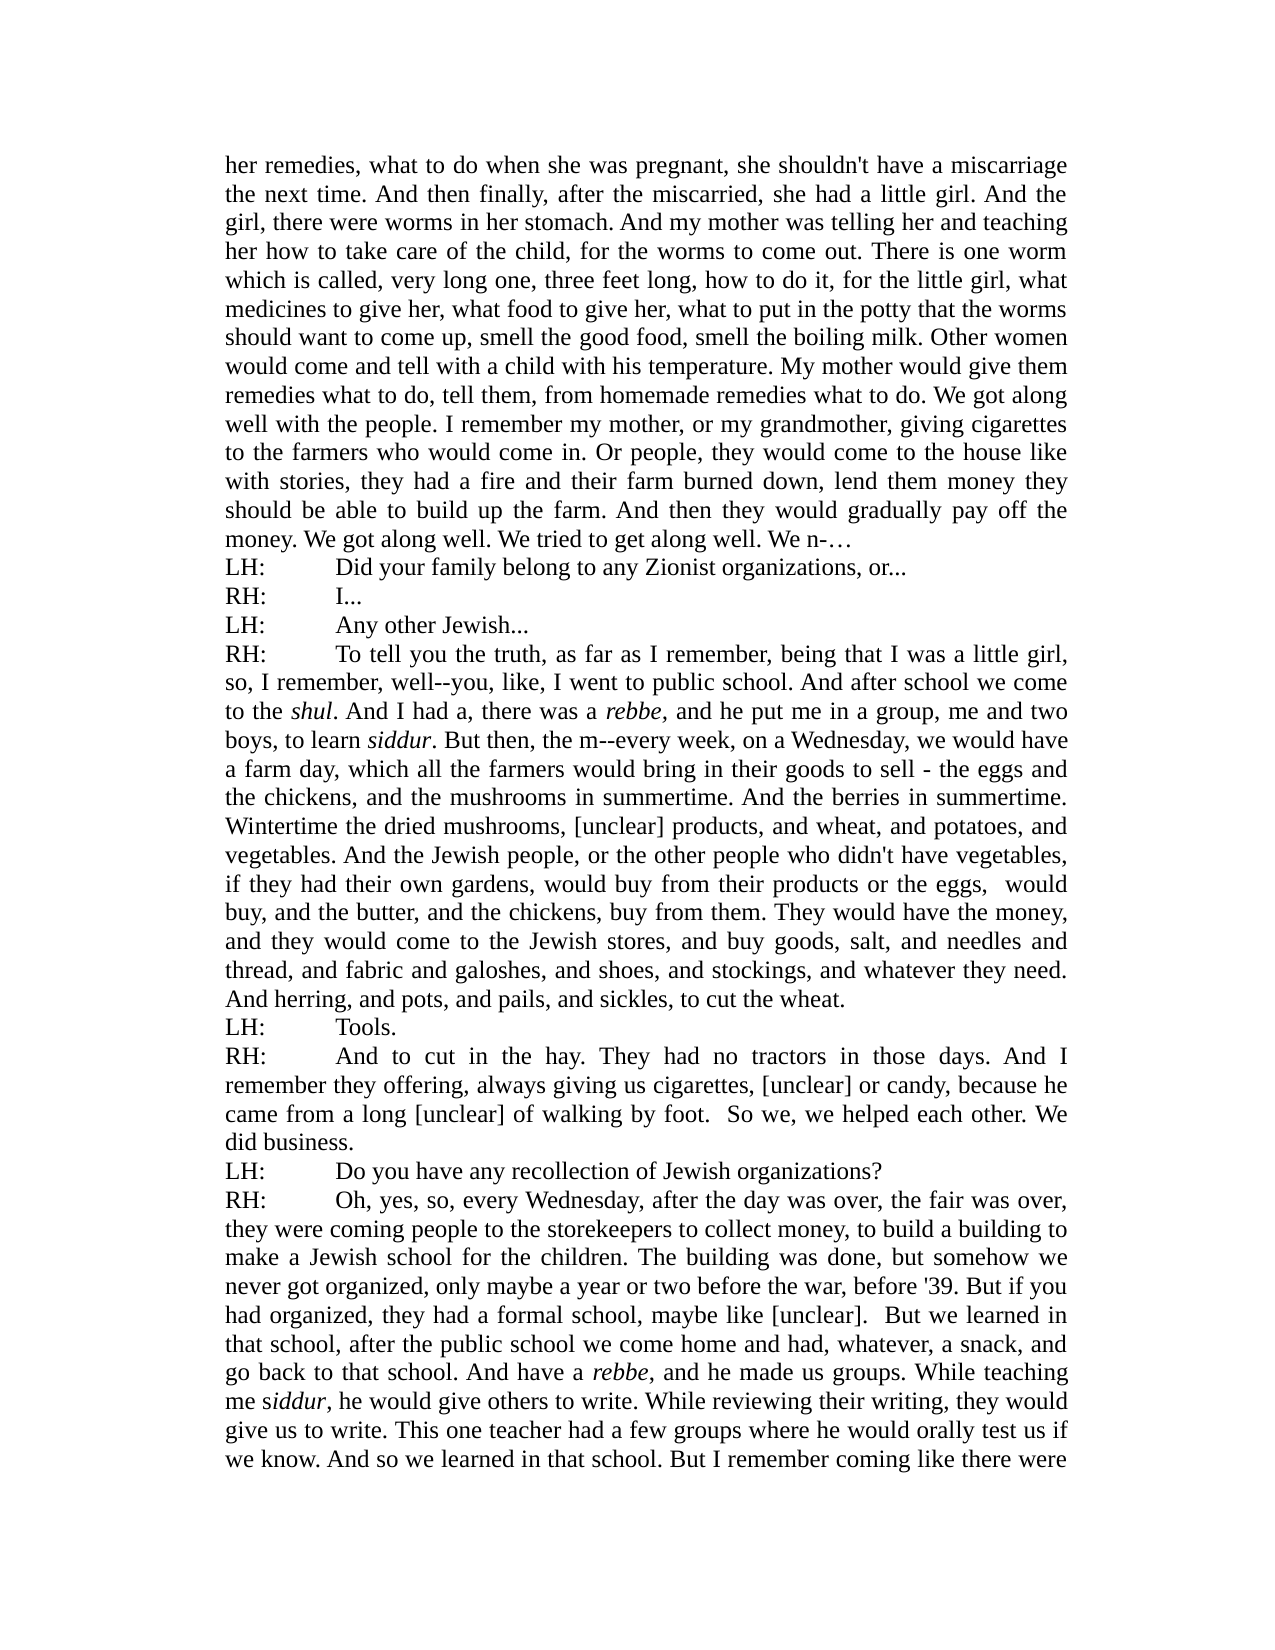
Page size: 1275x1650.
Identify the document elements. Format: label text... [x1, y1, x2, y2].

text LH: Do you remember how your family got along with the non-Jewish neighbors? [225, 150, 1069, 207]
text RH: Nice, nice. I remember, people would come. I remember we didn't--one lady, she used to have miscarriages a lot. And my mother would help her, and for her remedies, what to do when she was pregnant, she shouldn't have a miscarriage the next time. And then finally, after the miscarried, she had a little girl. And the girl, there were worms in her stomach. And my mother was telling her and teaching her how to take care of the child, for the worms to come out. There is one worm which is called, very long one, three feet long, how to do it, for the little girl, what medicines to give her, what food to give her, what to put in the potty that the worms should want to come up, smell the good food, smell the boiling milk. Other women would come and tell with a child with his temperature. My mother would give them remedies what to do, tell them, from homemade remedies what to do. We got along well with the people. I remember my mother, or my grandmother, giving cigarettes to the farmers who would come in. Or people, they would come to the house like with stories, they had a fire and their farm burned down, lend them money they should be able to build up the farm. And then they would gradually pay off the money. We got along well. We tried to get along well. We n-… [225, 207, 1069, 667]
text RH: I... [225, 696, 1069, 725]
text RH: To tell you the truth, as far as I remember, being that I was a little girl, so, I remember, well--you, like, I went to public school. And after school we come to the shul. And I had a, there was a rebbe, and he put me in a group, me and two boys, to learn siddur. But then, the m--every week, on a Wednesday, we would have a farm day, which all the farmers would bring in their goods to sell - the eggs and the chickens, and the mushrooms in summertime. And the berries in summertime. Wintertime the dried mushrooms, [unclear] products, and wheat, and potatoes, and vegetables. And the Jewish people, or the other people who didn't have vegetables, if they had their own gardens, would buy from their products or the eggs, would buy, and the butter, and the chickens, buy from them. They would have the money, and they would come to the Jewish stores, and buy goods, salt, and needles and thread, and fabric and galoshes, and shoes, and stockings, and whatever they need. And herring, and pots, and pails, and sickles, to cut the wheat. [225, 754, 1069, 1127]
text LH: Any other Jewish... [225, 725, 1069, 754]
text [225, 1300, 1069, 1472]
text LH: Do you have any recollection of Jewish organizations? [225, 1271, 1069, 1300]
text LH: Tools. [225, 1127, 1069, 1156]
text RH: And to cut in the hay. They had no tractors in those days. And I remember they offering, always giving us cigarettes, [unclear] or candy, because he came from a long [unclear] of walking by foot. So we, we helped each other. We did business. [225, 1156, 1069, 1271]
text LH: Did your family belong to any Zionist organizations, or... [225, 667, 1069, 696]
